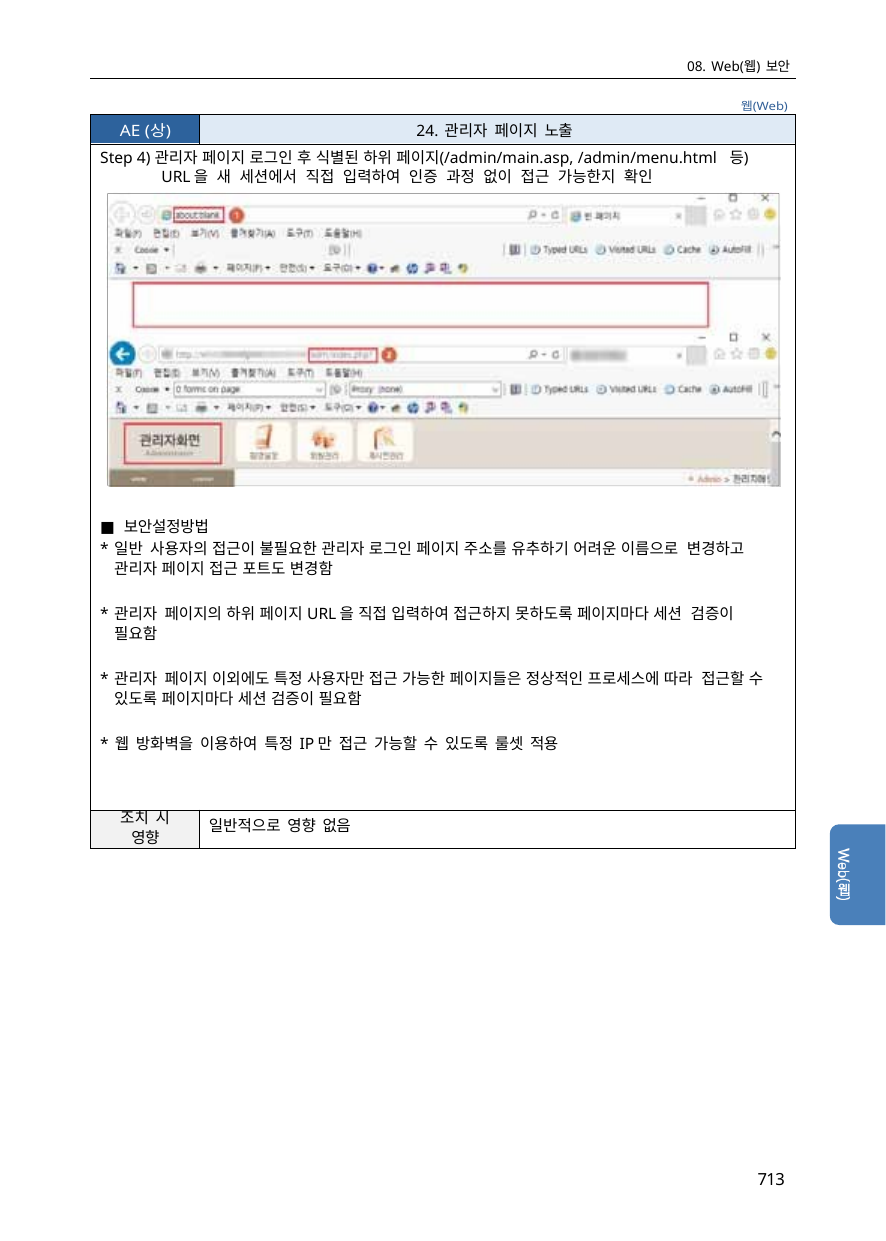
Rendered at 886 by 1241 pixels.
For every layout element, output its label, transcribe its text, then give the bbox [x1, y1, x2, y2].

table_cell Step 4) 관리자 페이지 로그인 후 식별된 하위 페이지(/admin/main.asp, /admin/menu.html 등) URL을 새 세션에서 직접 입력하여 인증 과정 없이 접근 가능한지 확인 보안설정방법 일반 사용자의 접근이 불필요한 관리자 로그인 페이지 주소를 유추하기 어려운 이름으로 변경하고 관리자 페이지 접근 포트도 변경함 관리자 페이지의 하위 페이지 URL을 직접 입력하여 접근하지 못하도록 페이지마다 세션 검증이 필요함 관리자 페이지 이외에도 특정 사용자만 접근 가능한 페이지들은 정상적인 프로세스에 따라 접근할 수 있도록 페이지마다 세션 검증이 필요함 웹 방화벽을 이용하여 특정 IP만 접근 가능할 수 있도록 룰셋 적용 [91, 145, 795, 809]
text 웹(Web) [44, 97, 787, 114]
picture [106, 192, 781, 487]
table_header 24. 관리자 페이지 노출 [200, 115, 795, 143]
table_cell 일반적으로 영향 없음 [200, 811, 795, 848]
table_cell 조치 시 영향 [91, 811, 199, 848]
table_header AE (상) [91, 115, 199, 143]
picture [836, 848, 850, 900]
